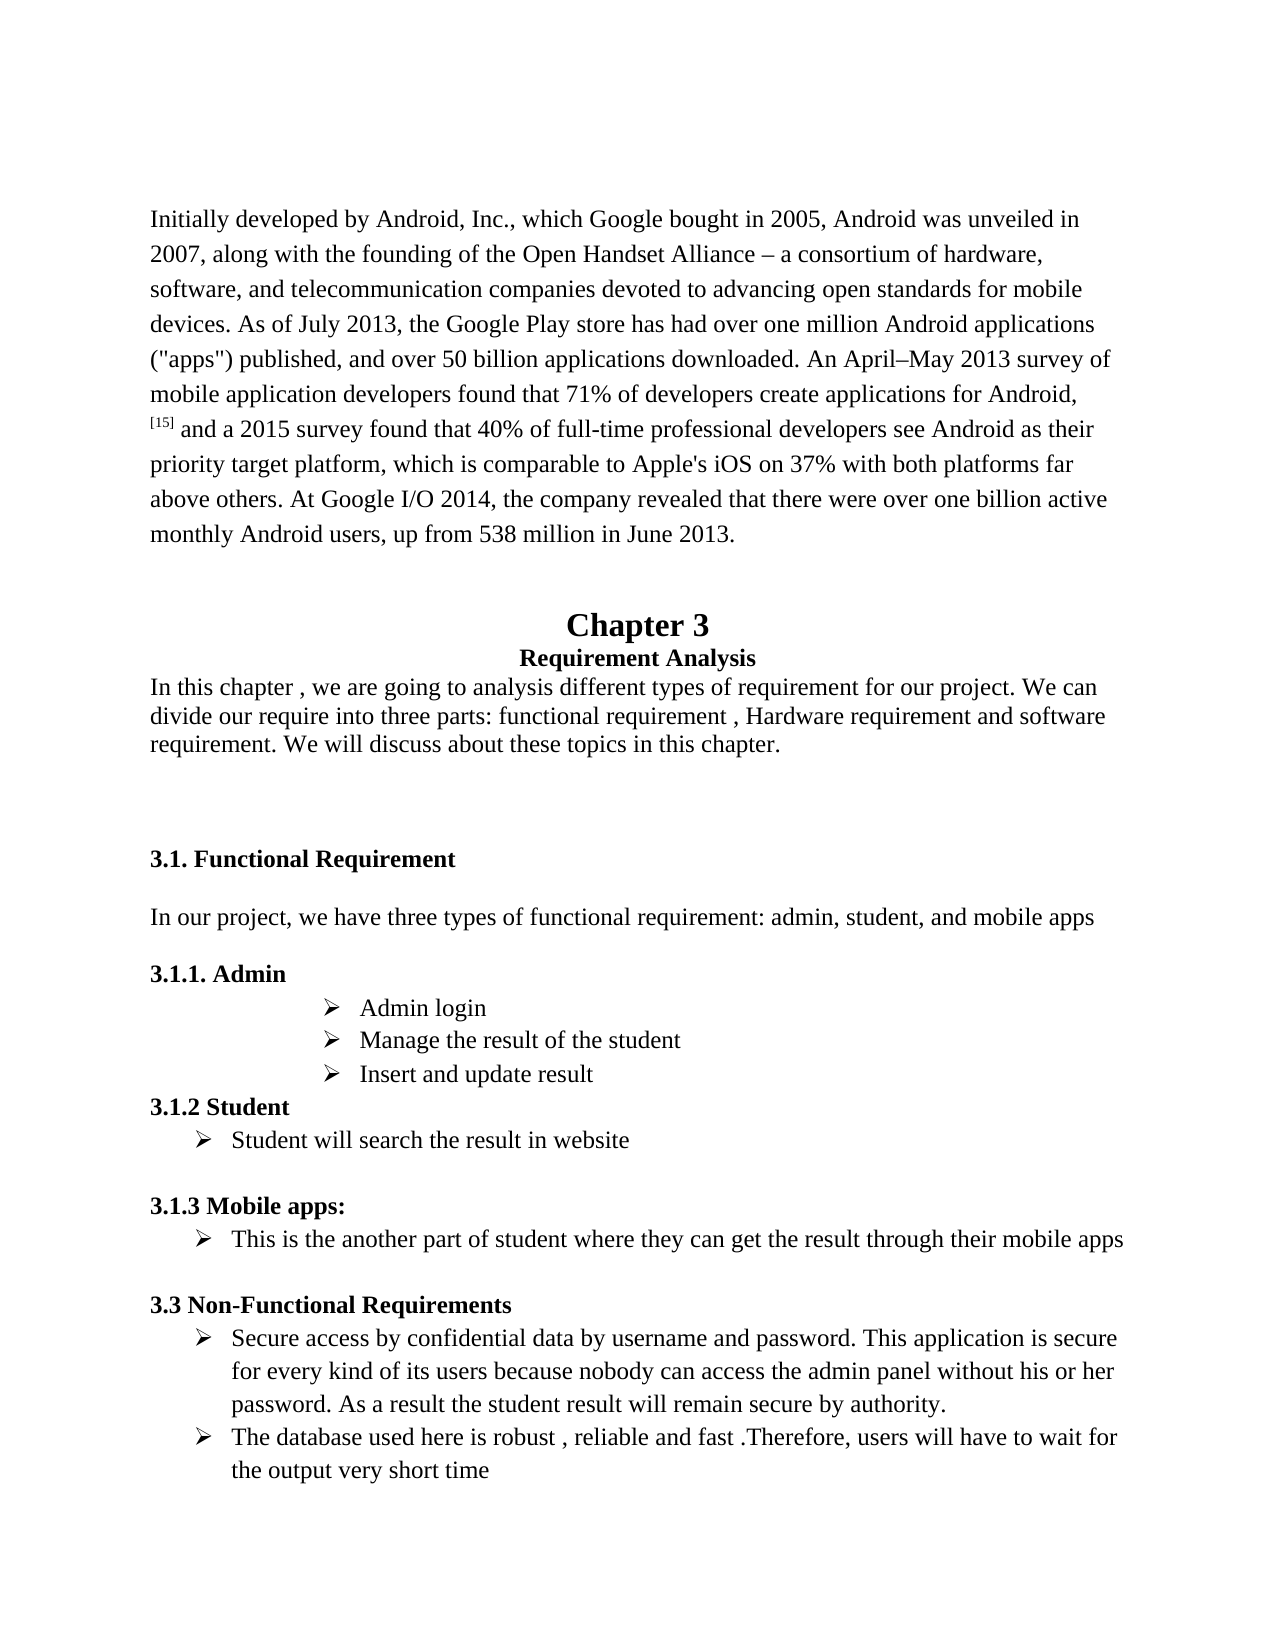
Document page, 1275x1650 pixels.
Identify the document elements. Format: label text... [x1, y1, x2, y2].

text 3.1. Functional Requirement [150, 844, 1125, 873]
text In our project, we have three types of functional requirement: admin, student, and mobile apps [150, 902, 1125, 931]
text Chapter 3 [150, 605, 1125, 643]
text In this chapter , we are going to analysis different types of requirement for our project. We can divide our require into three parts: functional requirement , Hardware requirement and software requirement. We will discuss about these topics in this chapter. [150, 672, 1125, 758]
list Manage the result of the student [322, 1026, 1125, 1054]
list This is the another part of student where they can get the result through their mobile apps [194, 1224, 1125, 1252]
text 3.3 Non-Functional Requirements [150, 1290, 1125, 1318]
list Insert and update result [322, 1059, 1125, 1087]
list Admin login [322, 993, 1125, 1021]
text 3.1.1. Admin [150, 959, 1125, 988]
text 3.1.3 Mobile apps: [150, 1191, 1125, 1219]
text Initially developed by Android, Inc., which Google bought in 2005, Android was unveiled in 2007, along with the founding of the Open Handset Alliance – a consortium of hardware, software, and telecommunication companies devoted to advancing open standards for mobile devices. As of July 2013, the Google Play store has had over one million Android applications ("apps") published, and over 50 billion applications downloaded. An April–May 2013 survey of mobile application developers found that 71% of developers create applications for Android,[15] and a 2015 survey found that 40% of full-time professional developers see Android as their priority target platform, which is comparable to Apple's iOS on 37% with both platforms far above others. At Google I/O 2014, the company revealed that there were over one billion active monthly Android users, up from 538 million in June 2013. [150, 197, 1125, 547]
text Requirement Analysis [150, 643, 1125, 672]
list Student will search the result in website [194, 1125, 1125, 1153]
text 3.1.2 Student [150, 1092, 1125, 1120]
list The database used here is robust , reliable and fast .Therefore, users will have to wait for the output very short time [194, 1422, 1125, 1484]
list Secure access by confidential data by username and password. This application is secure for every kind of its users because nobody can access the admin panel without his or her password. As a result the student result will remain secure by authority. [194, 1323, 1125, 1418]
